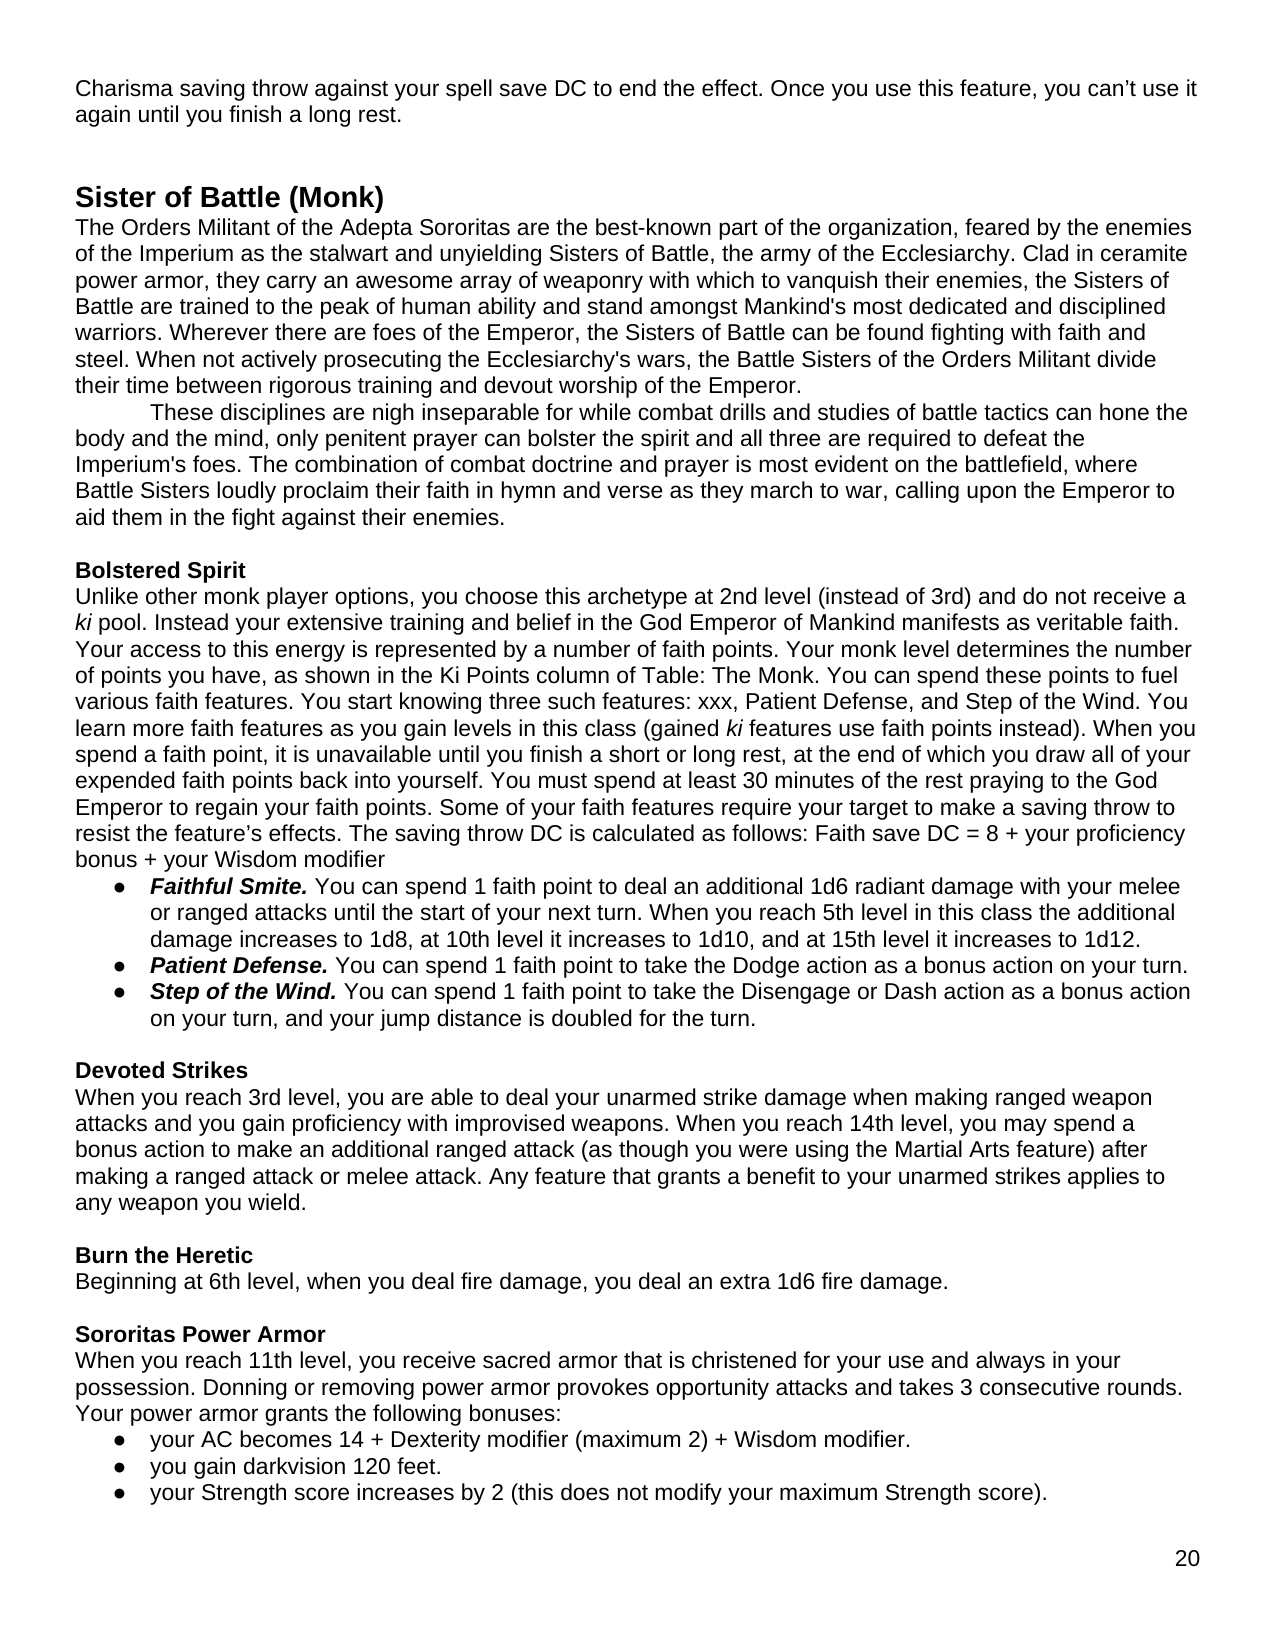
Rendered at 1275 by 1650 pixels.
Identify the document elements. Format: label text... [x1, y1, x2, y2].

text Devoted Strikes [75, 1057, 1200, 1084]
text When you reach 11th level, you receive sacred armor that is christened for your use and always in your possession. Donning or removing power armor provokes opportunity attacks and takes 3 consecutive rounds. Your power armor grants the following bonuses: [75, 1347, 1200, 1426]
list your AC becomes 14 + Dexterity modifier (maximum 2) + Wisdom modifier. [112, 1426, 1200, 1453]
text The Orders Militant of the Adepta Sororitas are the best-known part of the organization, feared by the enemies of the Imperium as the stalwart and unyielding Sisters of Battle, the army of the Ecclesiarchy. Clad in ceramite power armor, they carry an awesome array of weaponry with which to vanquish their enemies, the Sisters of Battle are trained to the peak of human ability and stand amongst Mankind's most dedicated and disciplined warriors. Wherever there are foes of the Emperor, the Sisters of Battle can be found fighting with faith and steel. When not actively prosecuting the Ecclesiarchy's wars, the Battle Sisters of the Orders Militant divide their time between rigorous training and devout worship of the Emperor. [75, 214, 1200, 398]
text These disciplines are nigh inseparable for while combat drills and studies of battle tactics can hone the body and the mind, only penitent prayer can bolster the spirit and all three are required to defeat the Imperium's foes. The combination of combat doctrine and prayer is most evident on the battlefield, where Battle Sisters loudly proclaim their faith in hymn and verse as they march to war, calling upon the Emperor to aid them in the fight against their enemies. [75, 398, 1200, 530]
list Step of the Wind. You can spend 1 faith point to take the Disengage or Dash action as a bonus action on your turn, and your jump distance is doubled for the turn. [112, 978, 1200, 1031]
list your Strength score increases by 2 (this does not modify your maximum Strength score). [112, 1479, 1200, 1505]
subtitle Bolstered Spirit [75, 557, 1200, 583]
subtitle Burn the Heretic [75, 1242, 1200, 1268]
list Patient Defense. You can spend 1 faith point to take the Dodge action as a bonus action on your turn. [112, 952, 1200, 978]
list you gain darkvision 120 feet. [112, 1453, 1200, 1479]
text Beginning at 6th level, when you deal fire damage, you deal an extra 1d6 fire damage. [75, 1268, 1200, 1294]
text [75, 75, 1200, 128]
subtitle Sororitas Power Armor [75, 1321, 1200, 1347]
subtitle Sister of Battle (Monk) [75, 180, 1200, 214]
text Unlike other monk player options, you choose this archetype at 2nd level (instead of 3rd) and do not receive a ki pool. Instead your extensive training and belief in the God Emperor of Mankind manifests as veritable faith. Your access to this energy is represented by a number of faith points. Your monk level determines the number of points you have, as shown in the Ki Points column of Table: The Monk. You can spend these points to fuel various faith features. You start knowing three such features: xxx, Patient Defense, and Step of the Wind. You learn more faith features as you gain levels in this class (gained ki features use faith points instead). When you spend a faith point, it is unavailable until you finish a short or long rest, at the end of which you draw all of your expended faith points back into yourself. You must spend at least 30 minutes of the rest praying to the God Emperor to regain your faith points. Some of your faith features require your target to make a saving throw to resist the feature’s effects. The saving throw DC is calculated as follows: Faith save DC = 8 + your proficiency bonus + your Wisdom modifier [75, 583, 1200, 873]
list Faithful Smite. You can spend 1 faith point to deal an additional 1d6 radiant damage with your melee or ranged attacks until the start of your next turn. When you reach 5th level in this class the additional damage increases to 1d8, at 10th level it increases to 1d10, and at 15th level it increases to 1d12. [112, 873, 1200, 952]
text When you reach 3rd level, you are able to deal your unarmed strike damage when making ranged weapon attacks and you gain proficiency with improvised weapons. When you reach 14th level, you may spend a bonus action to make an additional ranged attack (as though you were using the Martial Arts feature) after making a ranged attack or melee attack. Any feature that grants a benefit to your unarmed strikes applies to any weapon you wield. [75, 1084, 1200, 1215]
